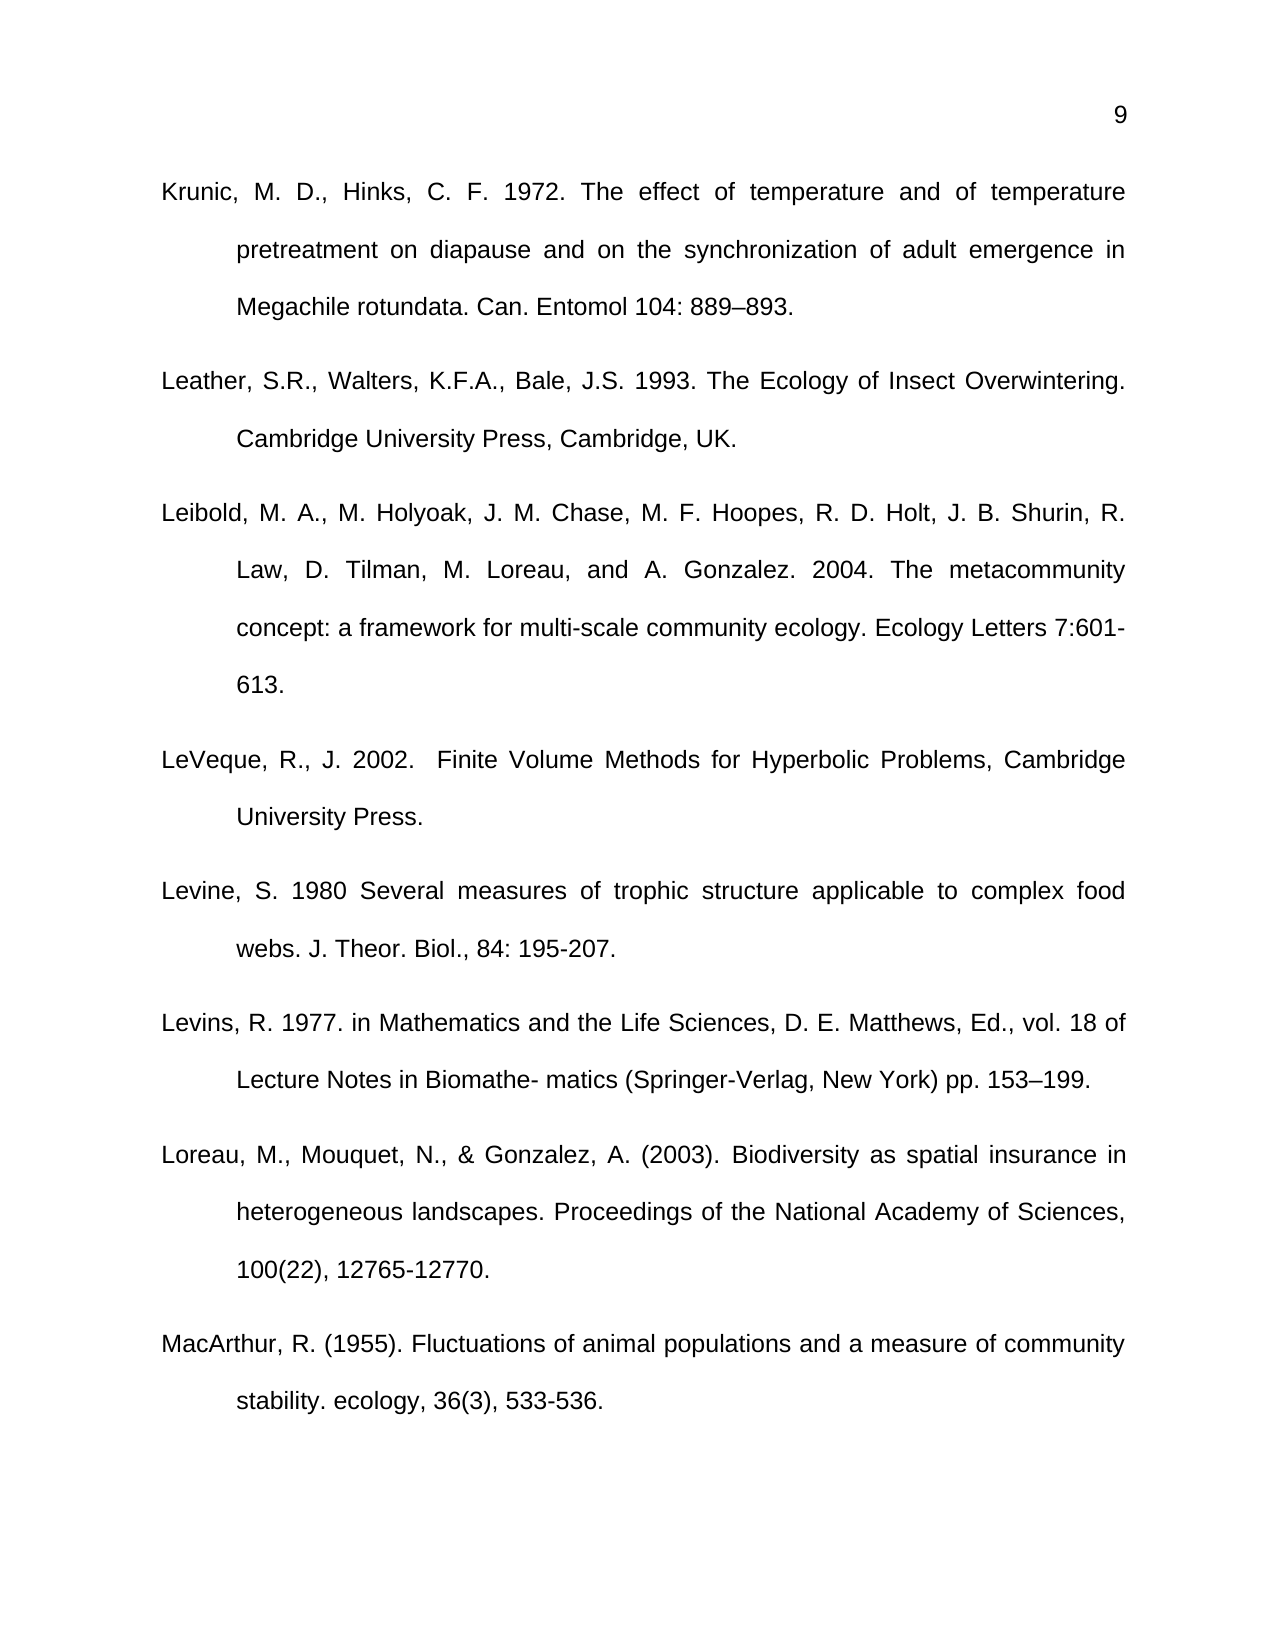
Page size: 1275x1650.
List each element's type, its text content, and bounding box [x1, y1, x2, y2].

text Levine, S. 1980 Several measures of trophic structure applicable to complex food webs. J. Theor. Biol., 84: 195-207. [161, 876, 1127, 963]
text Levins, R. 1977. in Mathematics and the Life Sciences, D. E. Matthews, Ed., vol. 18 of Lecture Notes in Biomathe- matics (Springer-Verlag, New York) pp. 153–199. [161, 1008, 1127, 1094]
text MacArthur, R. (1955). Fluctuations of animal populations and a measure of community stability. ecology, 36(3), 533-536. [161, 1329, 1127, 1415]
text Loreau, M., Mouquet, N., & Gonzalez, A. (2003). Biodiversity as spatial insurance in heterogeneous landscapes. Proceedings of the National Academy of Sciences, 100(22), 12765-12770. [161, 1140, 1127, 1283]
text Leibold, M. A., M. Holyoak, J. M. Chase, M. F. Hoopes, R. D. Holt, J. B. Shurin, R. Law, D. Tilman, M. Loreau, and A. Gonzalez. 2004. The metacommunity concept: a framework for multi-scale community ecology. Ecology Letters 7:601-613. [161, 498, 1127, 699]
text LeVeque, R., J. 2002. Finite Volume Methods for Hyperbolic Problems, Cambridge University Press. [161, 745, 1127, 831]
text Krunic, M. D., Hinks, C. F. 1972. The effect of temperature and of temperature pretreatment on diapause and on the synchronization of adult emergence in Megachile rotundata. Can. Entomol 104: 889–893. [161, 177, 1127, 321]
text Leather, S.R., Walters, K.F.A., Bale, J.S. 1993. The Ecology of Insect Overwintering. Cambridge University Press, Cambridge, UK. [161, 366, 1127, 453]
